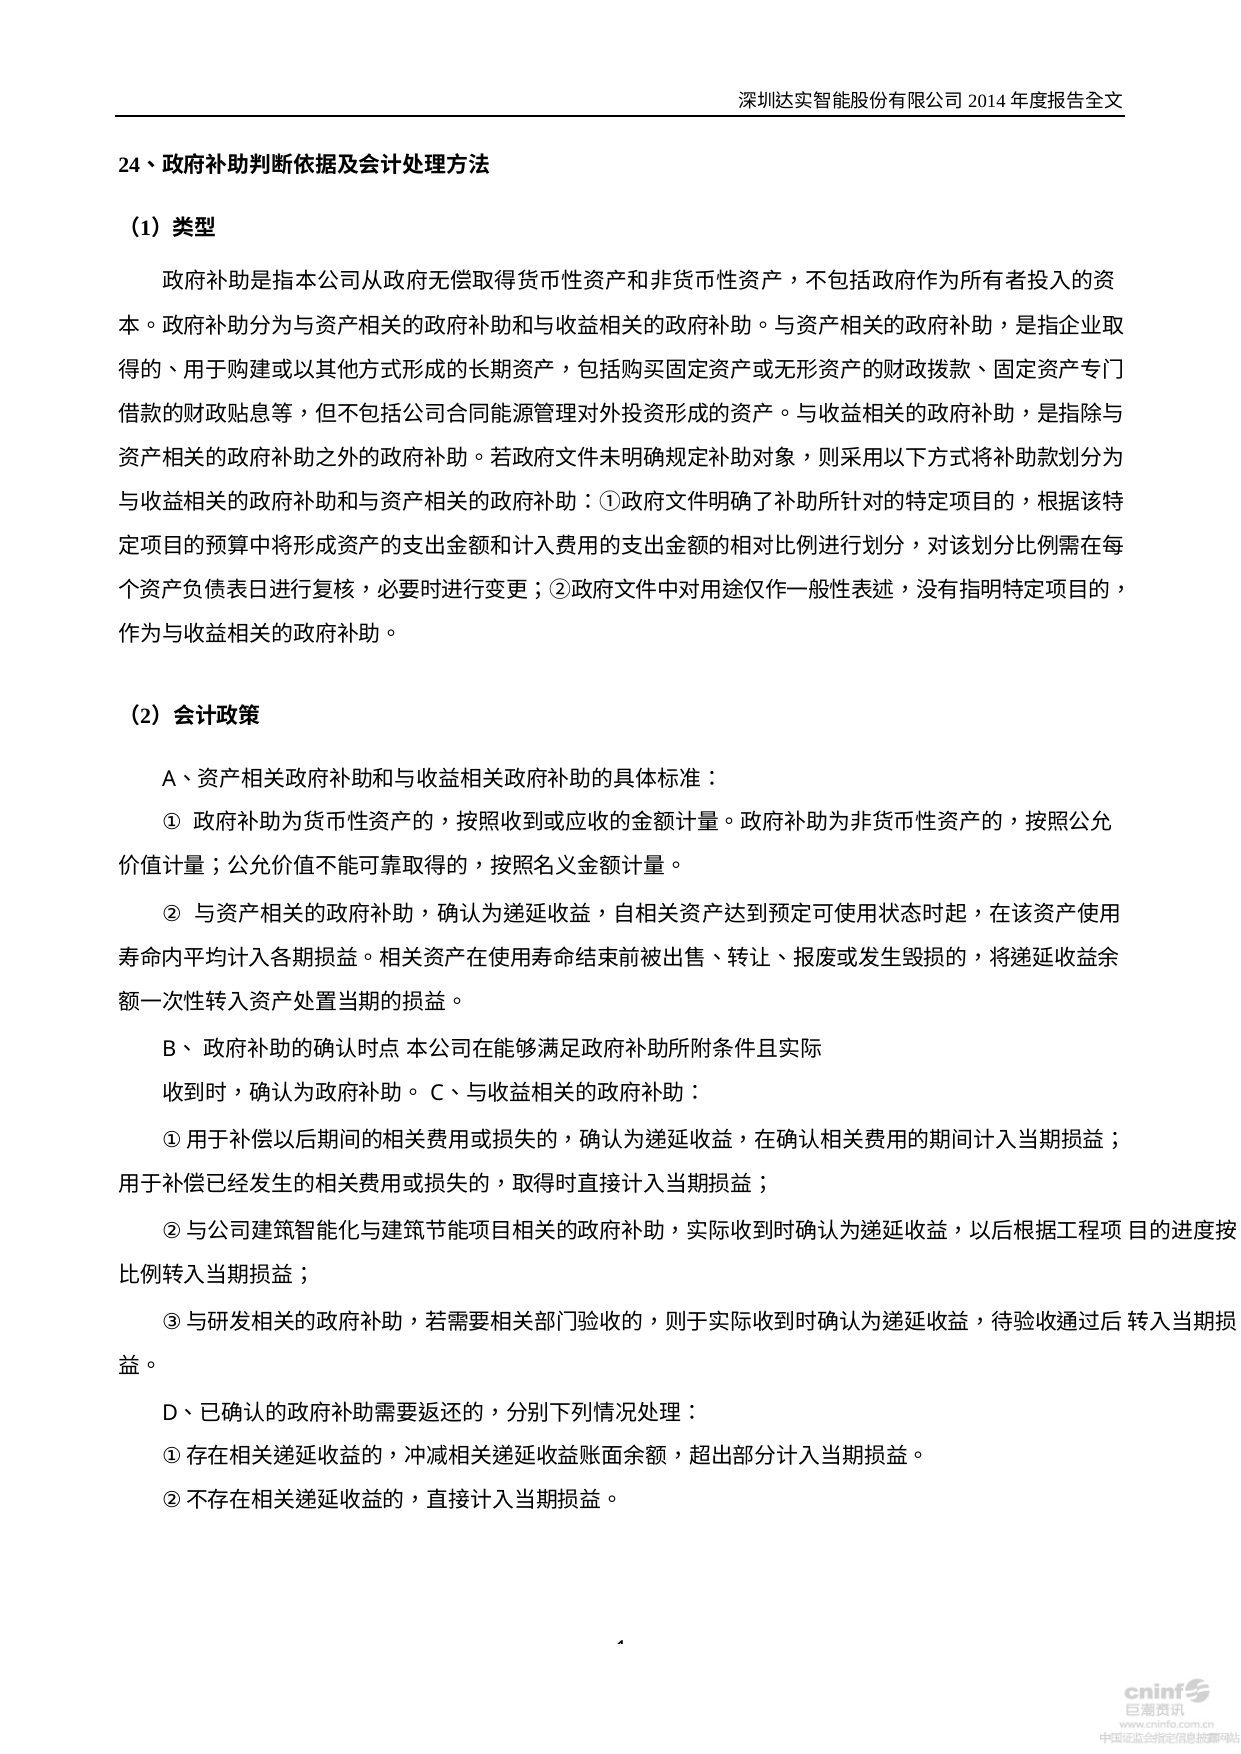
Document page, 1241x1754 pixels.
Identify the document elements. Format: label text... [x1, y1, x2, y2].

subtitle （1）类型 [118, 212, 1240, 241]
text ②与公司建筑智能化与建筑节能项目相关的政府补助，实际收到时确认为递延收益，以后根据工程项 目的进度按比例转入当期损益； [118, 1215, 1240, 1288]
text D、已确认的政府补助需要返还的，分别下列情况处理： [162, 1397, 1240, 1426]
text ① 政府补助为货币性资产的，按照收到或应收的金额计量。政府补助为非货币性资产的，按照公允 价值计量；公允价值不能可靠取得的，按照名义金额计量。 [118, 806, 1122, 880]
text B、 政府补助的确认时点 本公司在能够满足政府补助所附条件且实际收到时，确认为政府补助。 C、与收益相关的政府补助： [162, 1033, 842, 1107]
text ② 与资产相关的政府补助，确认为递延收益，自相关资产达到预定可使用状态时起，在该资产使用 寿命内平均计入各期损益。相关资产在使用寿命结束前被出售、转让、报废或发生毁损的，将递延收益余 额一次性转入资产处置当期的损益。 [118, 898, 1122, 1016]
subtitle 24、政府补助判断依据及会计处理方法 [118, 149, 1240, 179]
text A、资产相关政府补助和与收益相关政府补助的具体标准： [162, 763, 1240, 792]
text ①用于补偿以后期间的相关费用或损失的，确认为递延收益，在确认相关费用的期间计入当期损益； 用于补偿已经发生的相关费用或损失的，取得时直接计入当期损益； [118, 1124, 1126, 1197]
text 政府补助是指本公司从政府无偿取得货币性资产和非货币性资产，不包括政府作为所有者投入的资 本。政府补助分为与资产相关的政府补助和与收益相关的政府补助。与资产相关的政府补助，是指企业取 得的、用于购建或以其他方式形成的长期资产，包括购买固定资产或无形资产的财政拨款、固定资产专门 借款的财政贴息等，但不包括公司合同能源管理对外投资形成的资产。与收益相关的政府补助，是指除与 资产相关的政府补助之外的政府补助。若政府文件未明确规定补助对象，则采用以下方式将补助款划分为 与收益相关的政府补助和与资产相关的政府补助：①政府文件明确了补助所针对的特定项目的，根据该特 定项目的预算中将形成资产的支出金额和计入费用的支出金额的相对比例进行划分，对该划分比例需在每 个资产负债表日进行复核，必要时进行变更；②政府文件中对用途仅作一般性表述，没有指明特定项目的， 作为与收益相关的政府补助。 [118, 266, 1133, 648]
text ③与研发相关的政府补助，若需要相关部门验收的，则于实际收到时确认为递延收益，待验收通过后 转入当期损益。 [118, 1306, 1240, 1379]
text ②不存在相关递延收益的，直接计入当期损益。 [162, 1484, 1240, 1514]
subtitle （2）会计政策 [118, 700, 1240, 730]
picture [1099, 1673, 1241, 1754]
text ①存在相关递延收益的，冲减相关递延收益账面余额，超出部分计入当期损益。 [162, 1440, 1240, 1470]
